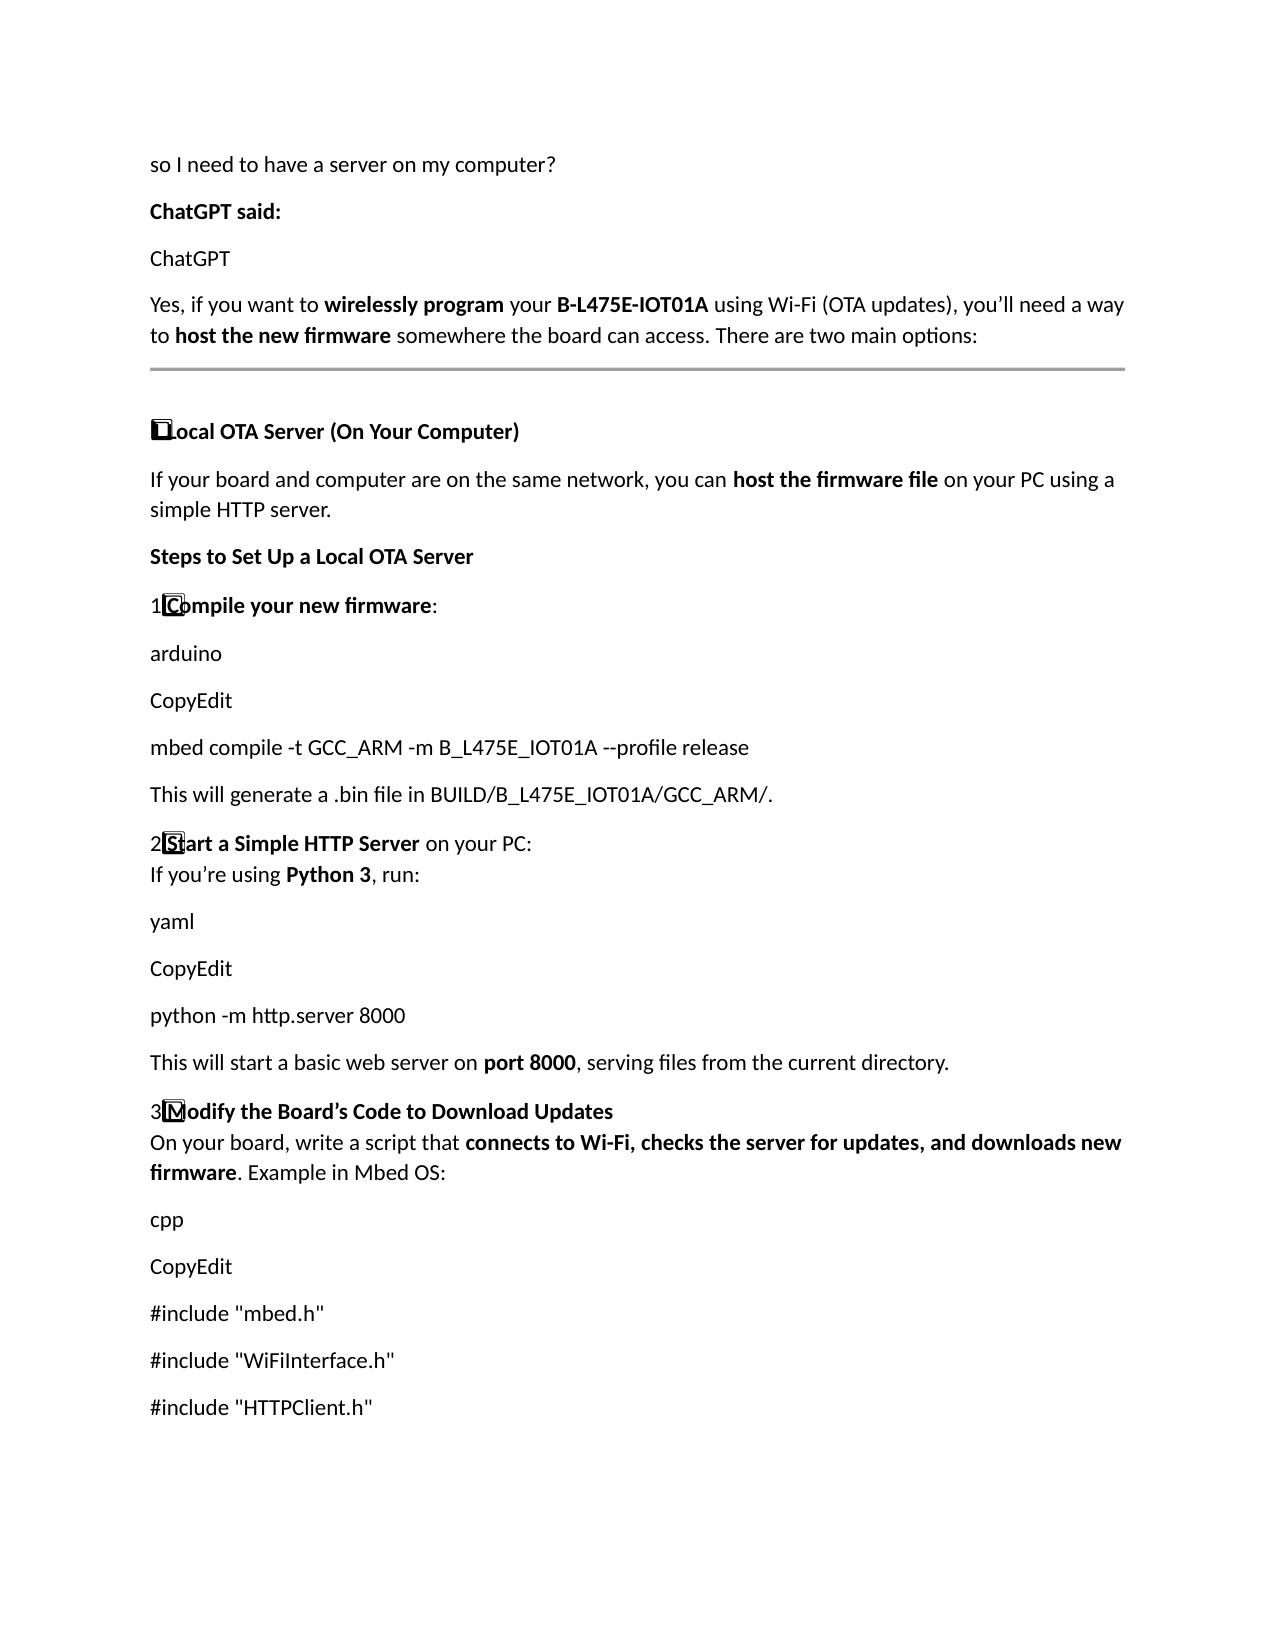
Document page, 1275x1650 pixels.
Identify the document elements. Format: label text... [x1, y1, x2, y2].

text yaml [150, 907, 1125, 935]
text If your board and computer are on the same network, you can host the firmware file on your PC using a simple HTTP server. [150, 465, 1125, 523]
text #include "mbed.h" [150, 1299, 1125, 1327]
text #include "HTTPClient.h" [150, 1393, 1125, 1421]
text cpp [150, 1205, 1125, 1233]
text mbed compile -t GCC_ARM -m B_L475E_IOT01A --profile release [150, 733, 1125, 761]
text 1️⃣ Local OTA Server (On Your Computer) [150, 414, 1125, 446]
text ChatGPT said: [150, 197, 1125, 225]
text arduino [150, 639, 1125, 667]
text #include "WiFiInterface.h" [150, 1346, 1125, 1374]
text This will start a basic web server on port 8000, serving files from the current directory. [150, 1048, 1125, 1076]
text CopyEdit [150, 954, 1125, 982]
text This will generate a .bin file in BUILD/B_L475E_IOT01A/GCC_ARM/. [150, 780, 1125, 808]
text CopyEdit [150, 1252, 1125, 1280]
text 3️⃣ Modify the Board’s Code to Download Updates On your board, write a script that connects to Wi-Fi, checks the server for updates, and downloads new firmware. Example in Mbed OS: [150, 1095, 1125, 1186]
text 2️⃣ Start a Simple HTTP Server on your PC: If you’re using Python 3, run: [150, 827, 1125, 888]
text so I need to have a server on my computer? [150, 150, 1125, 178]
text ChatGPT [150, 244, 1125, 272]
text python -m http.server 8000 [150, 1001, 1125, 1029]
text Steps to Set Up a Local OTA Server [150, 542, 1125, 570]
text CopyEdit [150, 686, 1125, 714]
text 1️⃣ Compile your new firmware: [150, 589, 1125, 620]
text Yes, if you want to wirelessly program your B-L475E-IOT01A using Wi-Fi (OTA updates), you’ll need a way to host the new firmware somewhere the board can access. There are two main options: [150, 291, 1125, 349]
